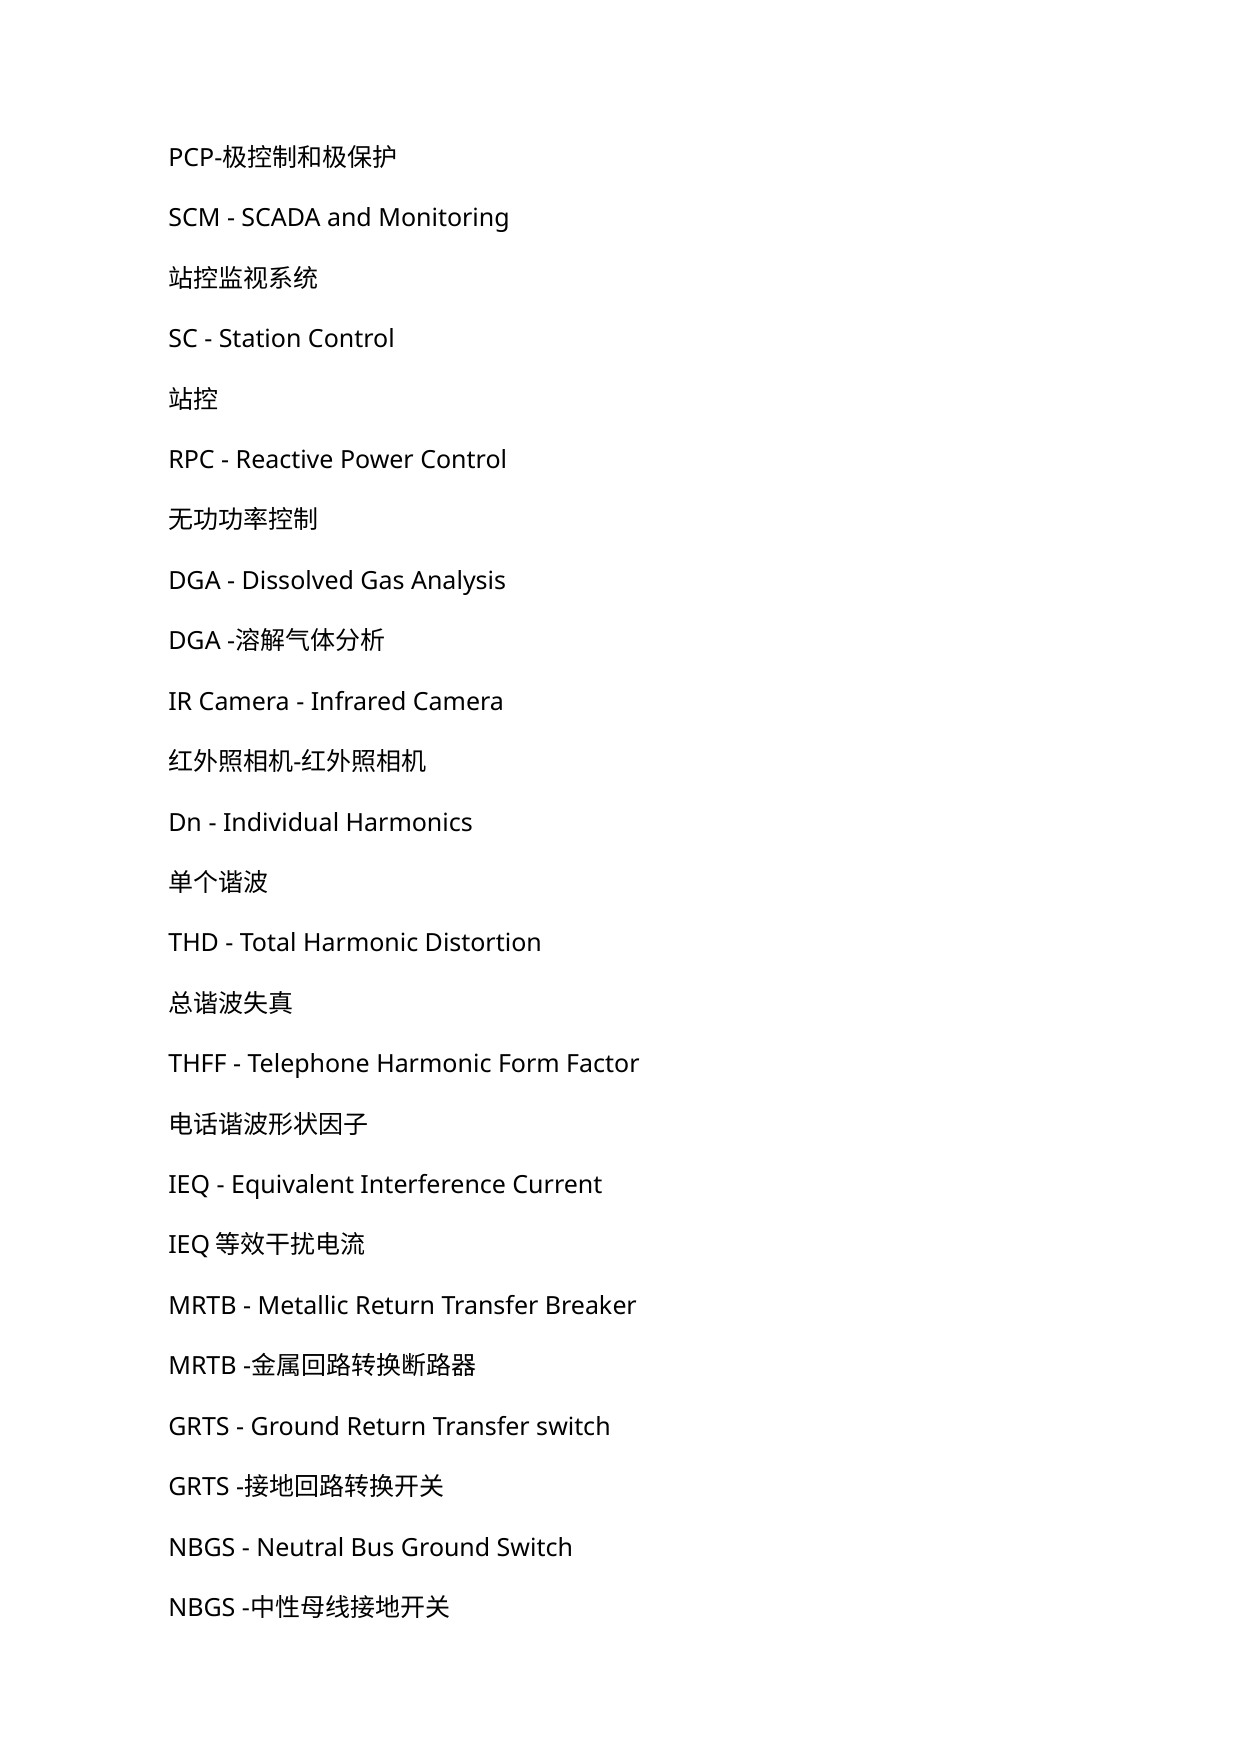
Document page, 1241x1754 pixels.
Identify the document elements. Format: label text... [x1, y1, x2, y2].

text IEQ等效干扰电流 [118, 1206, 1122, 1266]
text MRTB -金属回路转换断路器 [118, 1326, 1122, 1387]
text 红外照相机-红外照相机 [118, 722, 1122, 783]
text DGA -溶解气体分析 [118, 601, 1122, 662]
text NBGS - Neutral Bus Ground Switch [118, 1508, 1122, 1568]
text RPC - Reactive Power Control [118, 420, 1122, 481]
text MRTB - Metallic Return Transfer Breaker [118, 1266, 1122, 1326]
text 单个谐波 [118, 843, 1122, 903]
text 站控监视系统 [118, 239, 1122, 299]
text SC - Station Control [118, 299, 1122, 360]
text 总谐波失真 [118, 964, 1122, 1024]
text 站控 [118, 360, 1122, 420]
text 无功功率控制 [118, 481, 1122, 541]
text IR Camera - Infrared Camera [118, 662, 1122, 722]
text GRTS - Ground Return Transfer switch [118, 1387, 1122, 1447]
text 电话谐波形状因子 [118, 1085, 1122, 1145]
text DGA - Dissolved Gas Analysis [118, 541, 1122, 601]
text Dn - Individual Harmonics [118, 783, 1122, 843]
text SCM - SCADA and Monitoring [118, 178, 1122, 239]
text THFF - Telephone Harmonic Form Factor [118, 1024, 1122, 1085]
text IEQ - Equivalent Interference Current [118, 1145, 1122, 1206]
text THD - Total Harmonic Distortion [118, 903, 1122, 964]
text PCP-极控制和极保护 [118, 118, 1122, 178]
text GRTS -接地回路转换开关 [118, 1447, 1122, 1508]
text NBGS -中性母线接地开关 [118, 1568, 1122, 1628]
